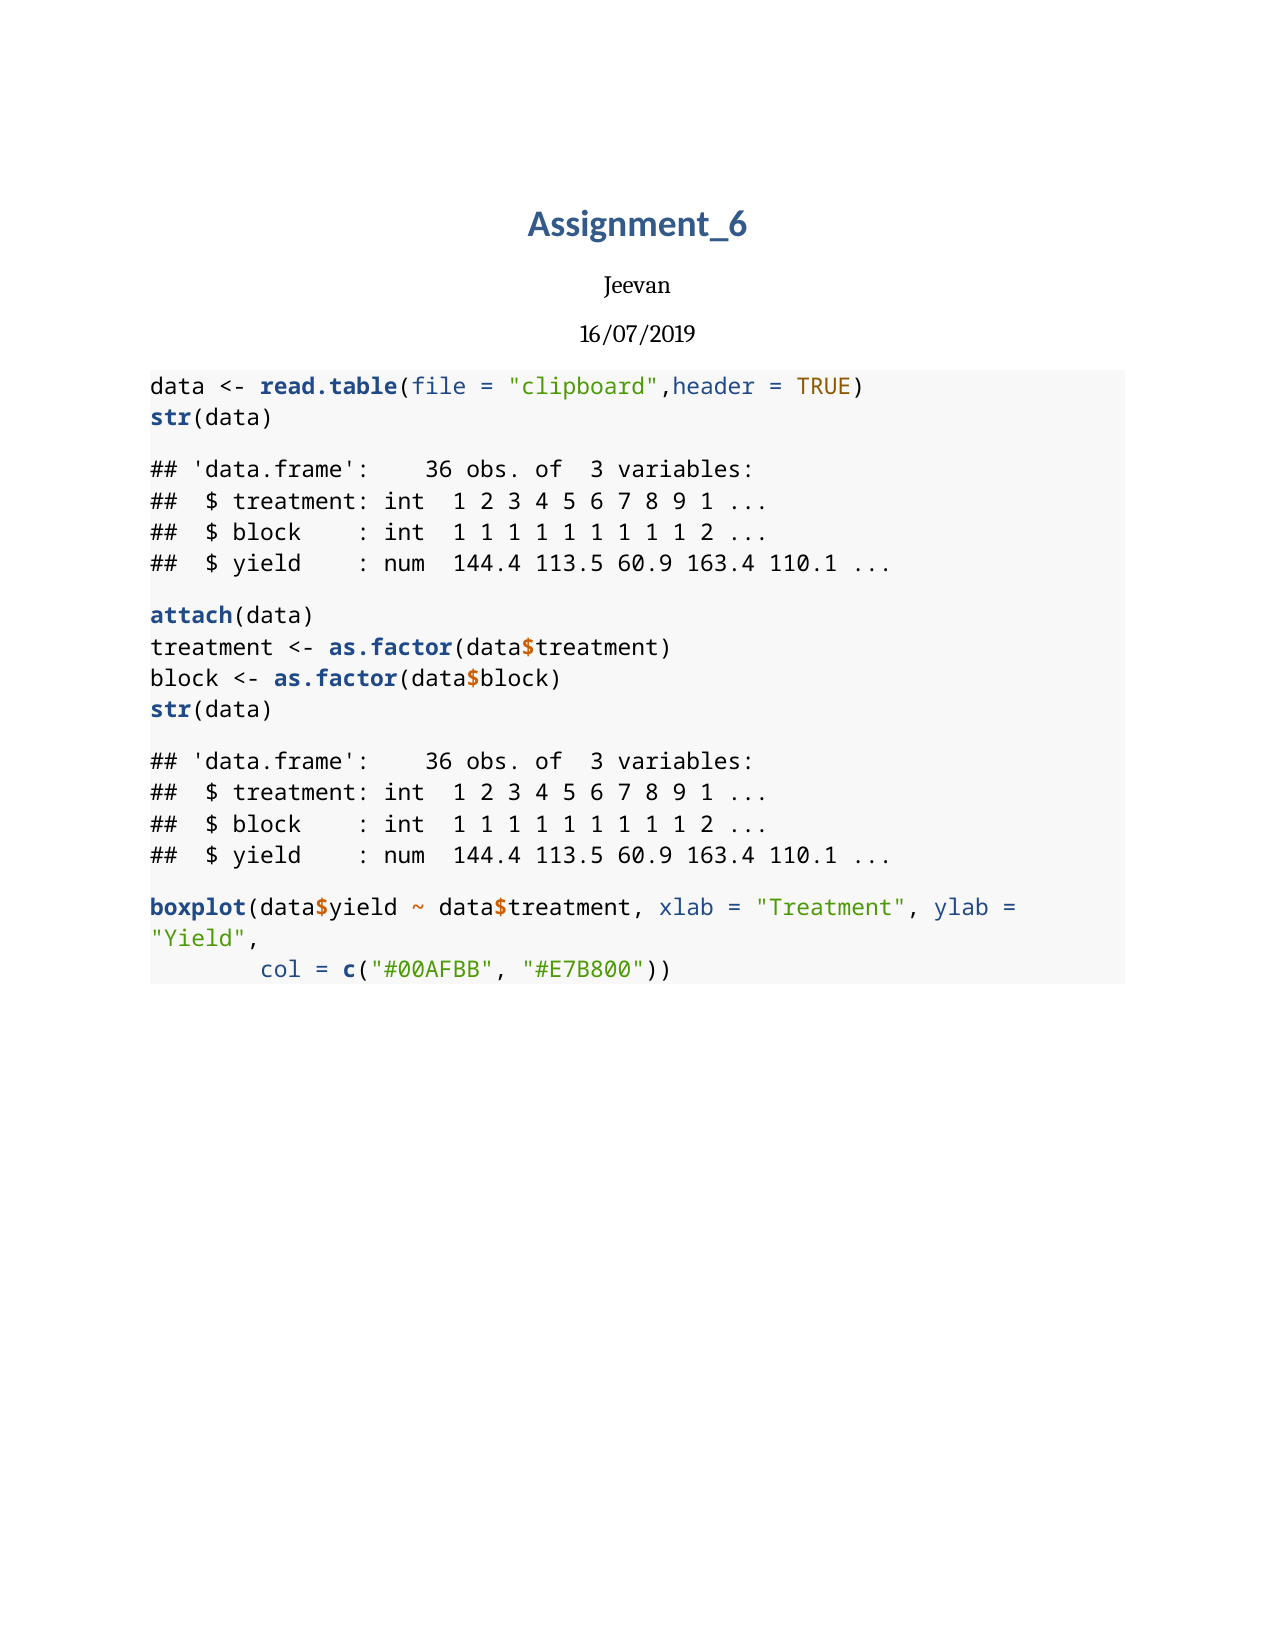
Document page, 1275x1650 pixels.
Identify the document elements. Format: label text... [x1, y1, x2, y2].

text attach(data) treatment <- as.factor(data$treatment) block <- as.factor(data$block) str(data) [274, 599, 1125, 724]
text ## 'data.frame': 36 obs. of 3 variables: ## $ treatment: int 1 2 3 4 5 6 7 8 9 1 ... ## $ block : int 1 1 1 1 1 1 1 1 1 2 ... ## $ yield : num 144.4 113.5 60.9 163.4 110.1 ... [150, 745, 1125, 870]
text boxplot(data$yield ~ data$treatment, xlab = "Treatment", ylab = "Yield", col = c("#00AFBB", "#E7B800")) [260, 891, 1125, 984]
text data <- read.table(file = "clipboard",header = TRUE) str(data) [274, 370, 1125, 432]
text 16/07/2019 [150, 320, 1125, 349]
text ## 'data.frame': 36 obs. of 3 variables: ## $ treatment: int 1 2 3 4 5 6 7 8 9 1 ... ## $ block : int 1 1 1 1 1 1 1 1 1 2 ... ## $ yield : num 144.4 113.5 60.9 163.4 110.1 ... [150, 453, 1125, 578]
text Jeevan [150, 271, 1125, 299]
title Assignment_6 [150, 200, 1125, 246]
